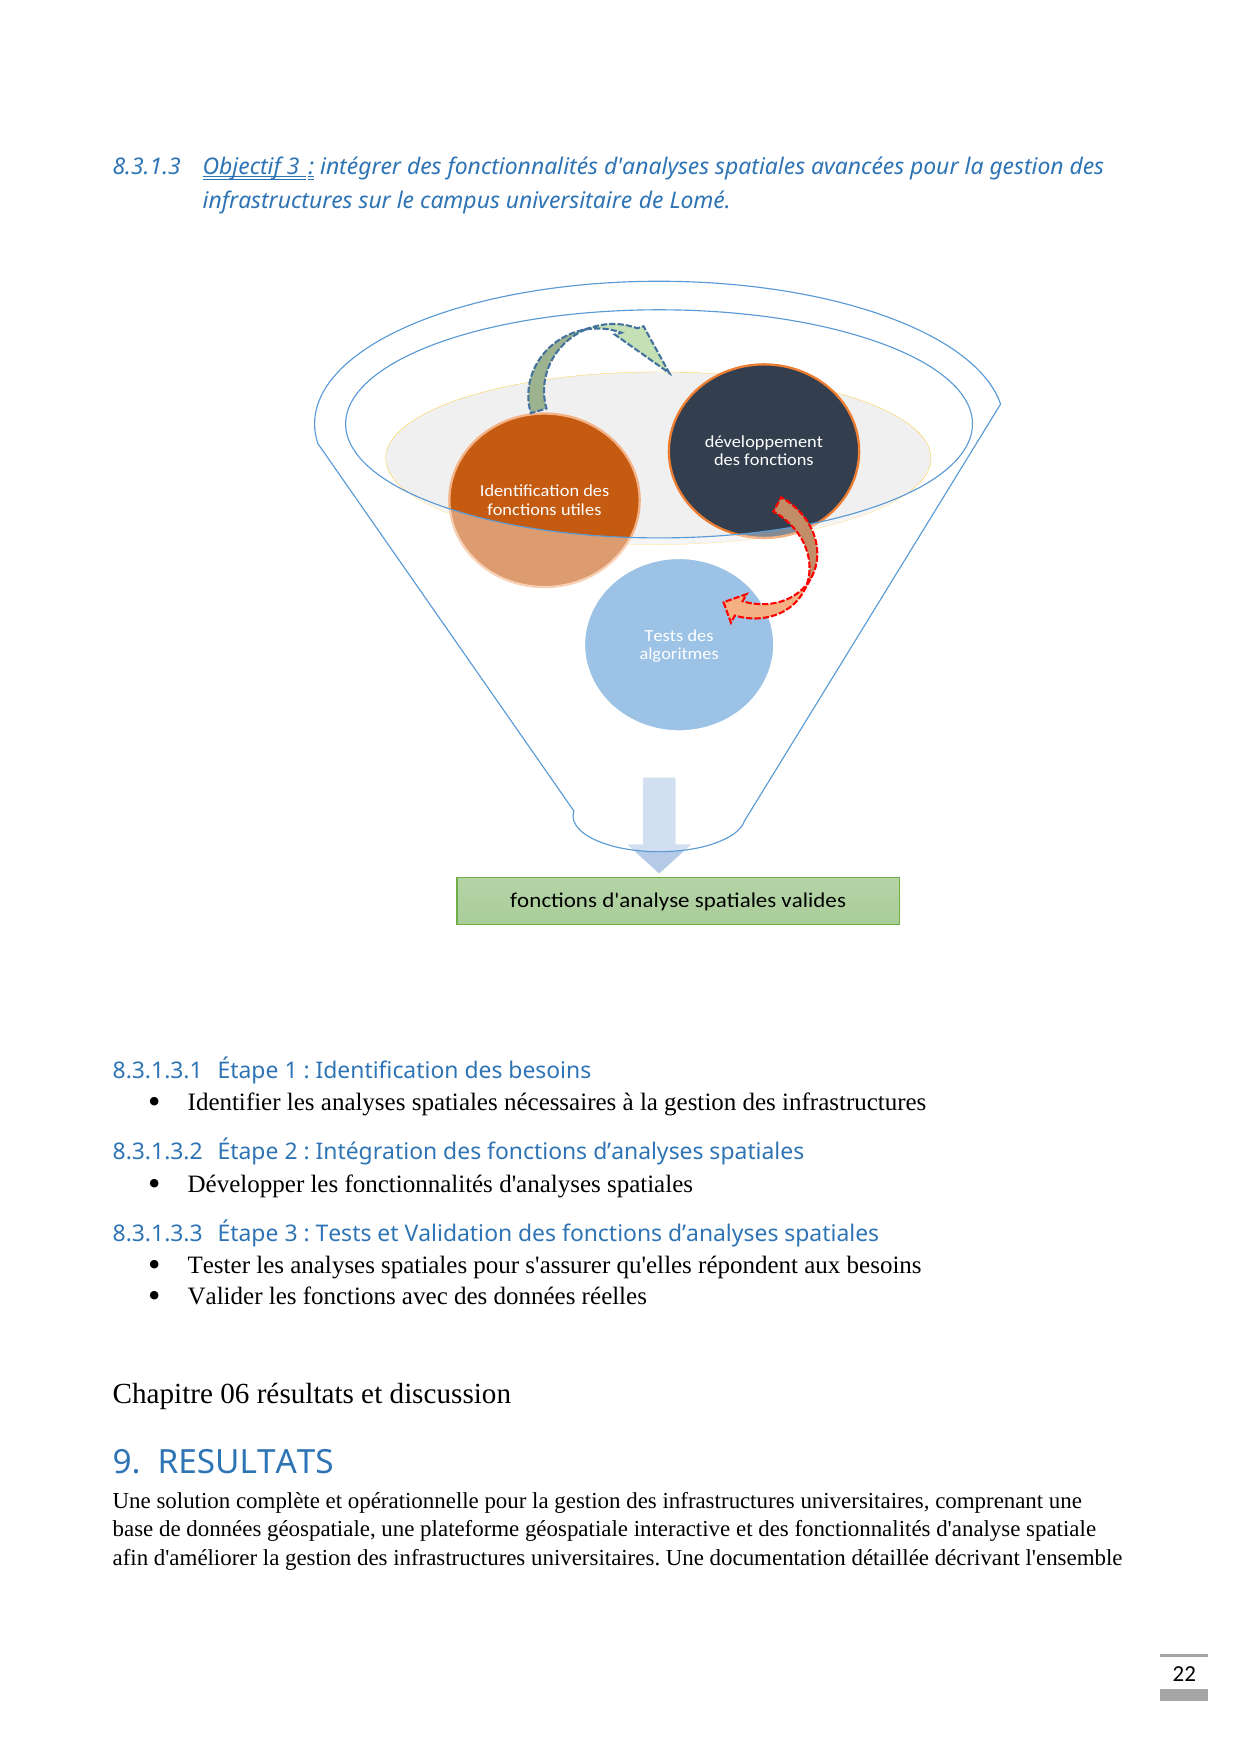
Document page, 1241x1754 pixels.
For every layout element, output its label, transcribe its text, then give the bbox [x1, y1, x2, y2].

list Tester les analyses spatiales pour s'assurer qu'elles répondent aux besoins [150, 1250, 1128, 1279]
subtitle Étape 1 : Identification des besoins [112, 1053, 1128, 1085]
list Valider les fonctions avec des données réelles [150, 1281, 1128, 1310]
subtitle Étape 3 : Tests et Validation des fonctions d’analyses spatiales [112, 1216, 1128, 1248]
subtitle RESULTATS [112, 1438, 1128, 1483]
subtitle Étape 2 : Intégration des fonctions d’analyses spatiales [112, 1135, 1128, 1166]
list Développer les fonctionnalités d'analyses spatiales [150, 1169, 1128, 1197]
list Identifier les analyses spatiales nécessaires à la gestion des infrastructures [150, 1087, 1128, 1116]
subtitle Objectif 3 : intégrer des fonctionnalités d'analyses spatiales avancées pour la gestion des infrastructures sur le campus universitaire de Lomé. [112, 150, 1128, 215]
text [112, 1487, 1128, 1570]
text Chapitre 06 résultats et discussion [112, 1377, 1128, 1410]
